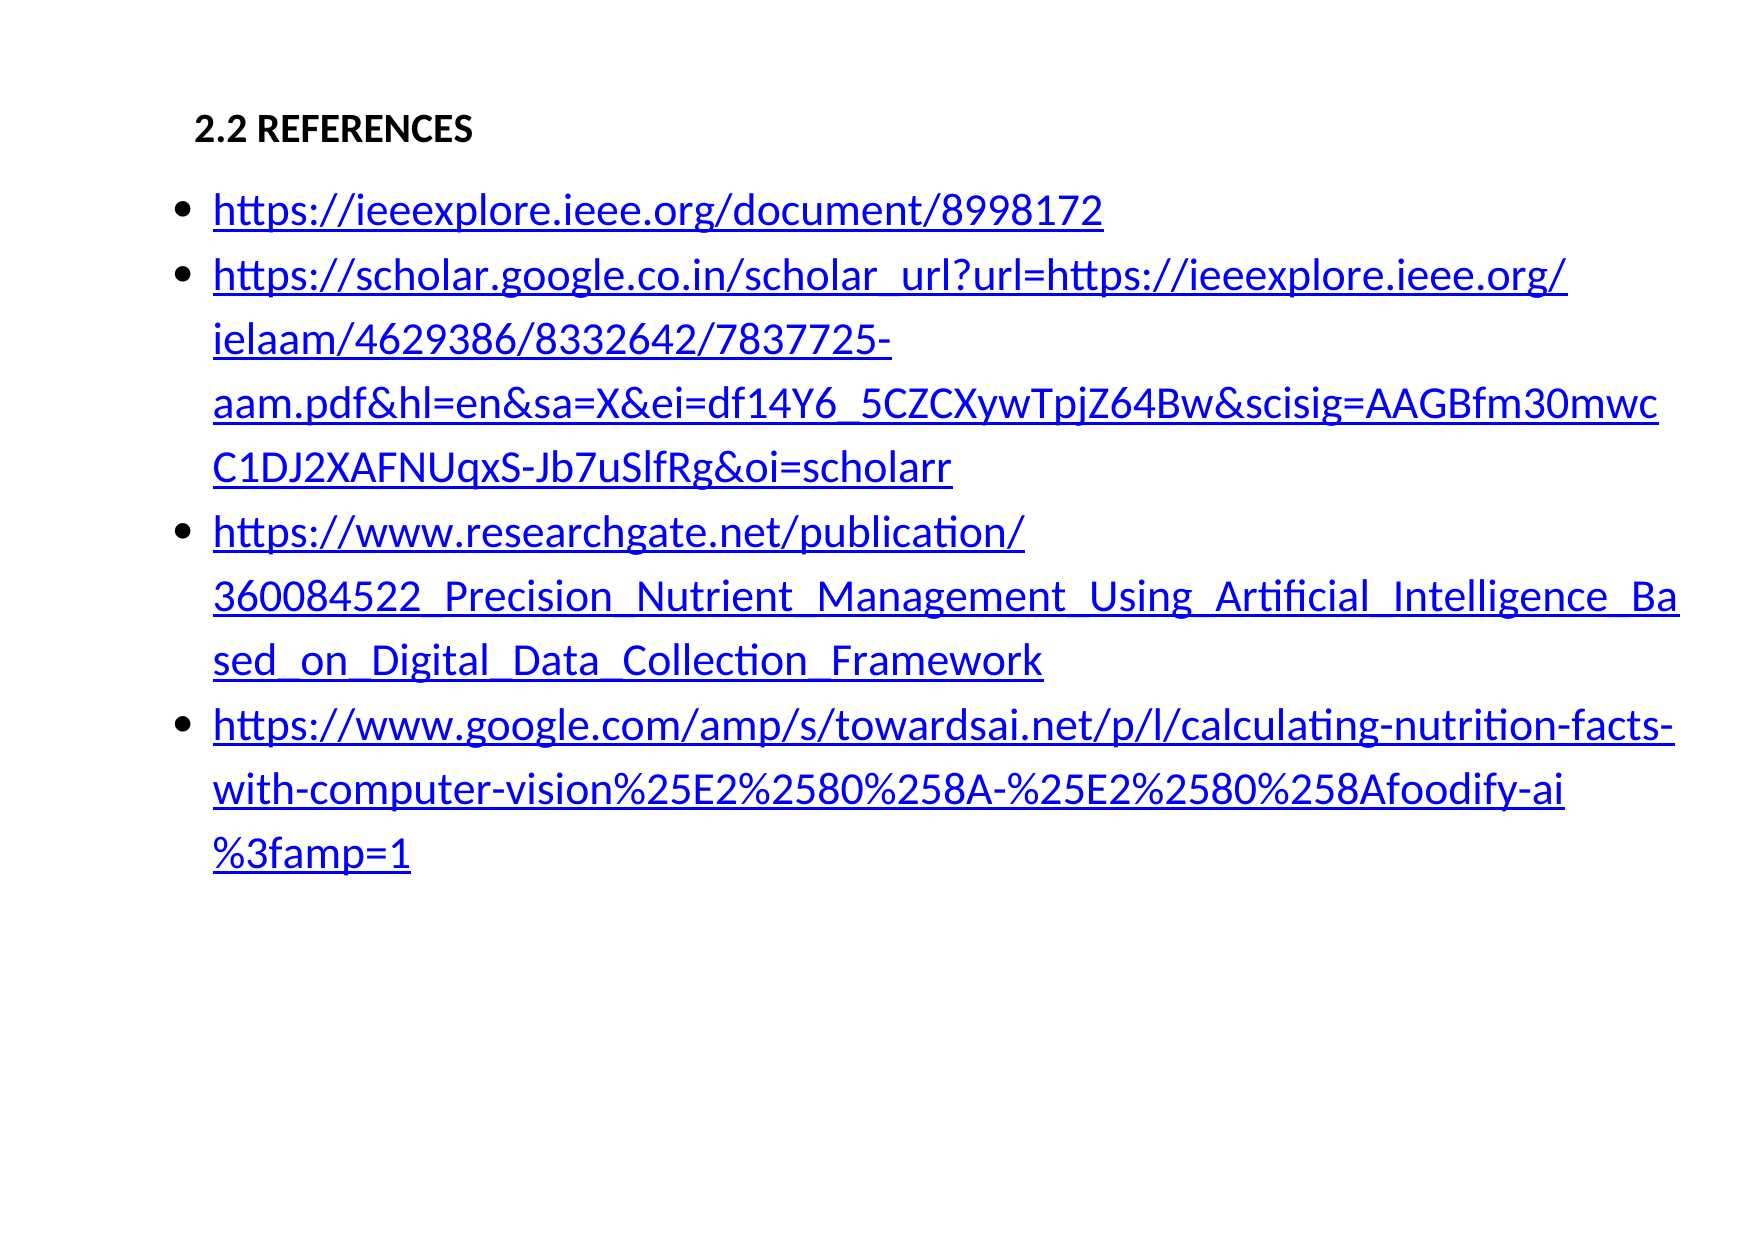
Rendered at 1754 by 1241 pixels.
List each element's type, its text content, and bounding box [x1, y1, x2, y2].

list https://www.researchgate.net/publication/360084522_Precision_Nutrient_Management_Using_Artificial_Intelligence_Based_on_Digital_Data_Collection_Framework [175, 503, 1681, 687]
list https://scholar.google.co.in/scholar_url?url=https://ieeexplore.ieee.org/ielaam/4629386/8332642/7837725-aam.pdf&hl=en&sa=X&ei=df14Y6_5CZCXywTpjZ64Bw&scisig=AAGBfm30mwcC1DJ2XAFNUqxS-Jb7uSlfRg&oi=scholarr [175, 246, 1681, 494]
text 2.2 REFERENCES [137, 102, 1681, 153]
list https://www.google.com/amp/s/towardsai.net/p/l/calculating-nutrition-facts-with-computer-vision%25E2%2580%258A-%25E2%2580%258Afoodify-ai%3famp=1 [175, 696, 1681, 880]
list https://ieeexplore.ieee.org/document/8998172 [175, 181, 1681, 237]
